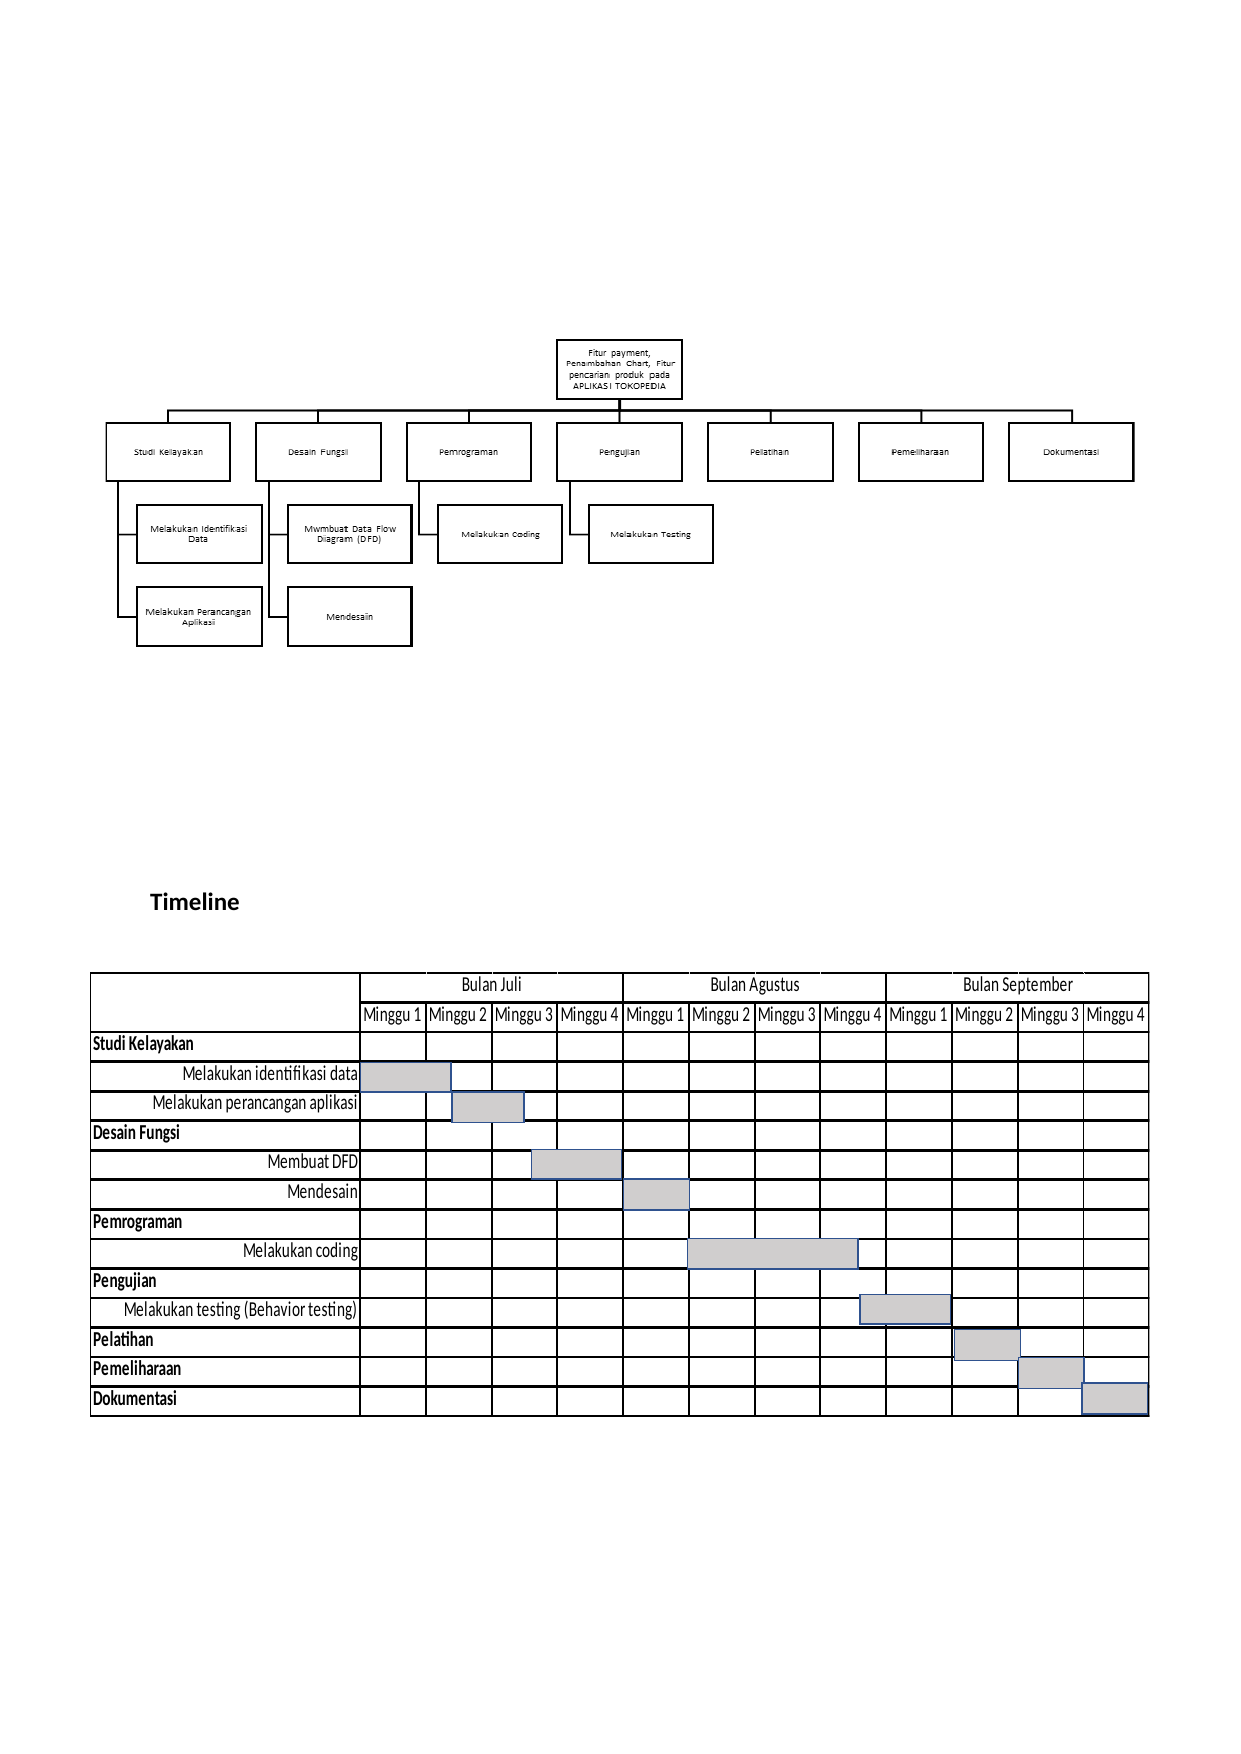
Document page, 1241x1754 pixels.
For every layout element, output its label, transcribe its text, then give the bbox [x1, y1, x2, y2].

text Timeline [150, 886, 1090, 916]
picture [105, 149, 1135, 836]
